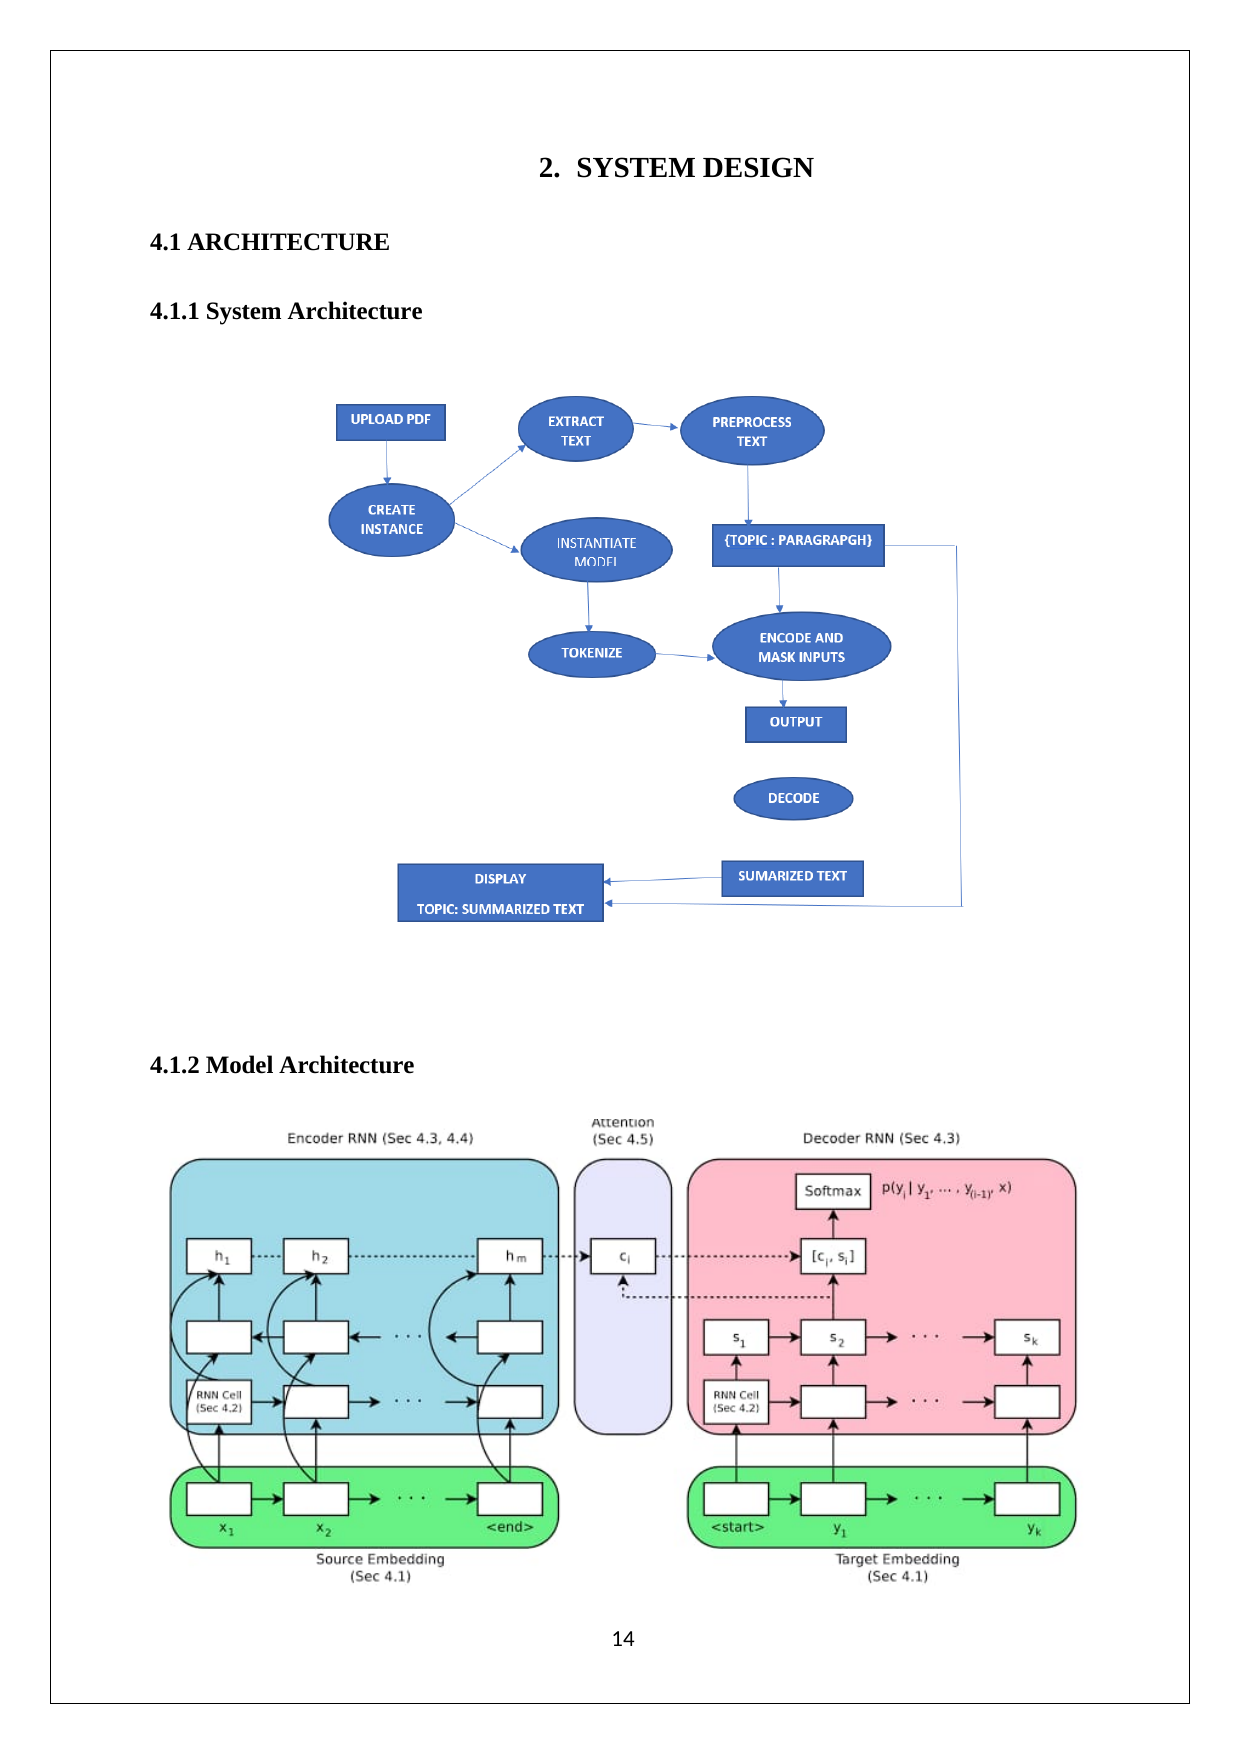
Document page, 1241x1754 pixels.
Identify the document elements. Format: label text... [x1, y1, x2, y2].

text 4.1 ARCHITECTURE [150, 227, 1090, 255]
picture [150, 1119, 1091, 1600]
picture [234, 365, 1006, 941]
text 4.1.2 Model Architecture [150, 1050, 1090, 1079]
list SYSTEM DESIGN [262, 150, 1090, 183]
text 4.1.1 System Architecture [150, 296, 1090, 325]
